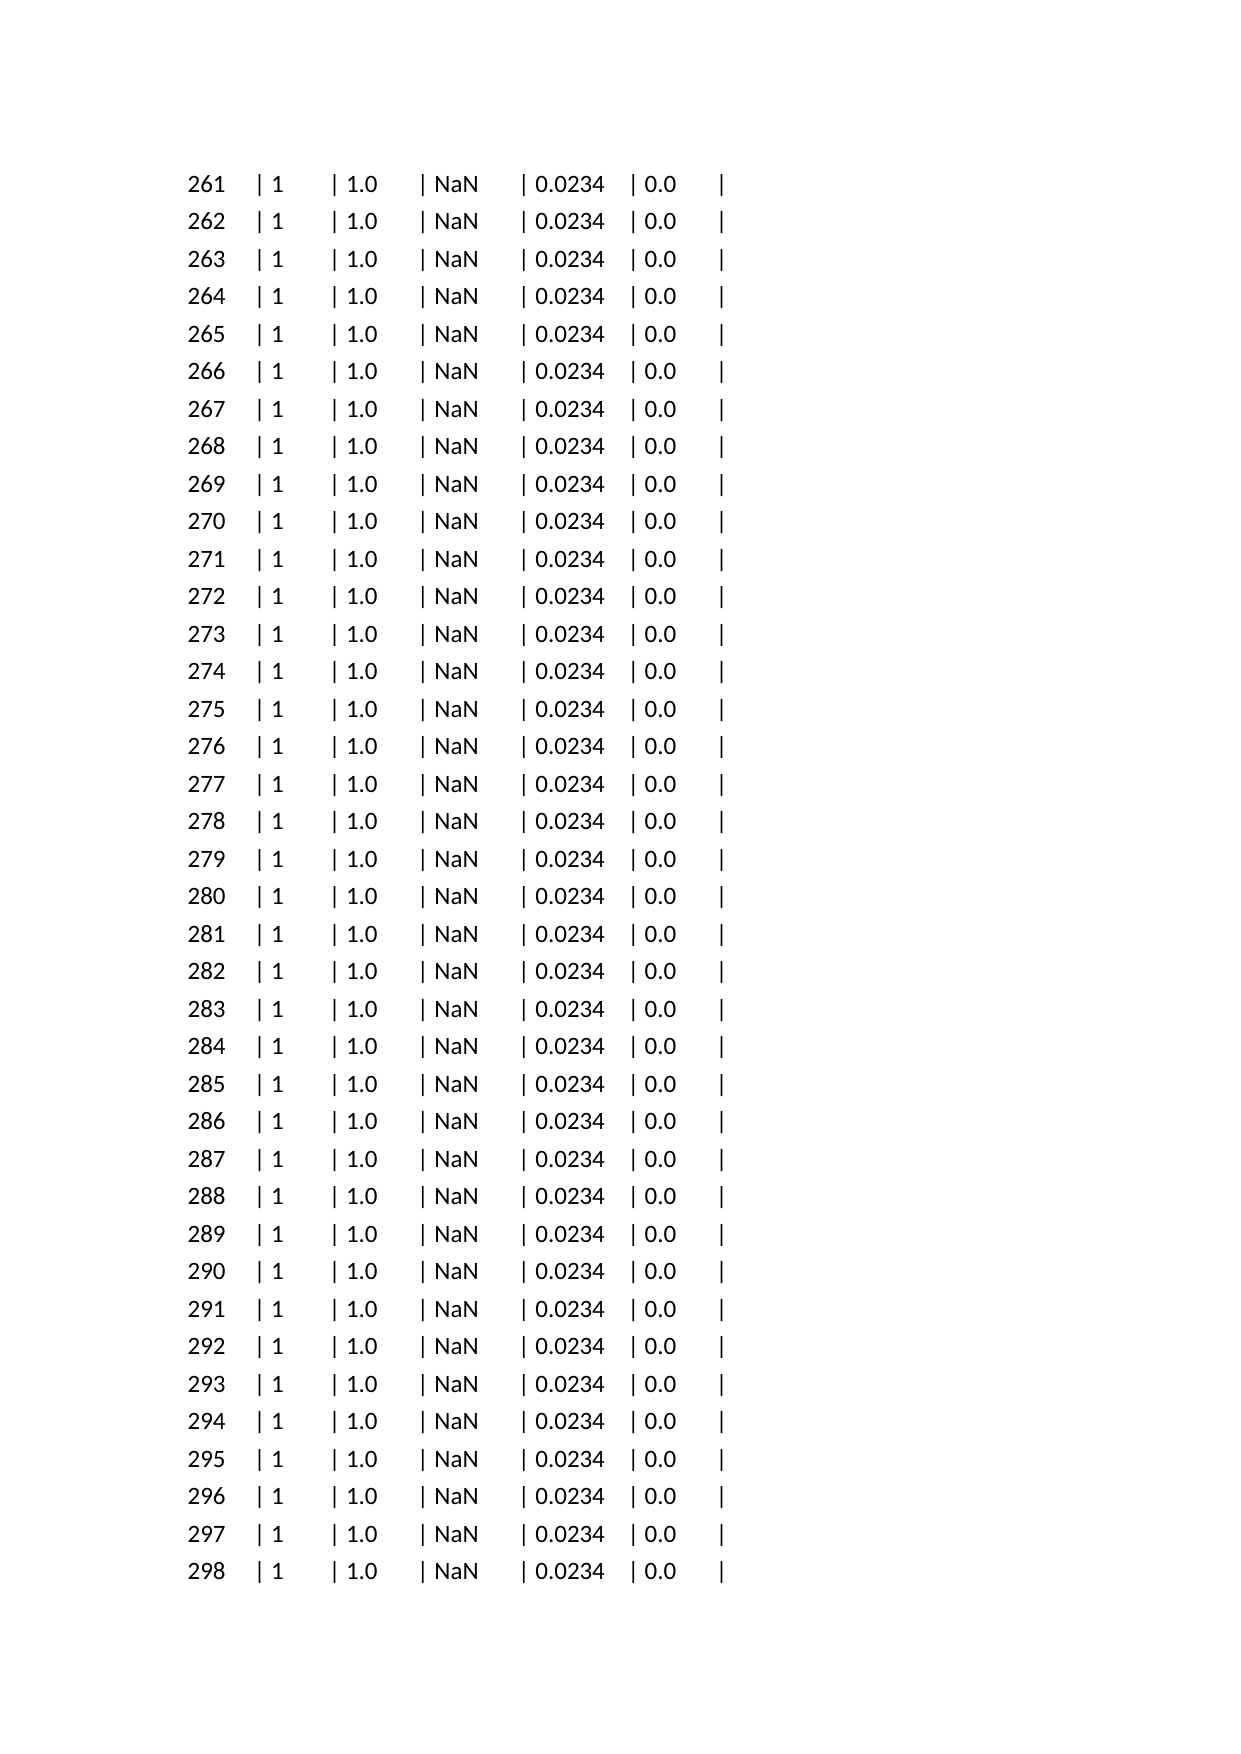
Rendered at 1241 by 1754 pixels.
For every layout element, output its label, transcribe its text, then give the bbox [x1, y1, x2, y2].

text 279 | 1 | 1.0 | NaN | 0.0234 | 0.0 | [187, 839, 1053, 877]
text 261 | 1 | 1.0 | NaN | 0.0234 | 0.0 | [187, 164, 1053, 202]
text 287 | 1 | 1.0 | NaN | 0.0234 | 0.0 | [187, 1139, 1053, 1177]
text 274 | 1 | 1.0 | NaN | 0.0234 | 0.0 | [187, 652, 1053, 689]
text 293 | 1 | 1.0 | NaN | 0.0234 | 0.0 | [187, 1364, 1053, 1402]
text 273 | 1 | 1.0 | NaN | 0.0234 | 0.0 | [187, 614, 1053, 652]
text 277 | 1 | 1.0 | NaN | 0.0234 | 0.0 | [187, 764, 1053, 802]
text 263 | 1 | 1.0 | NaN | 0.0234 | 0.0 | [187, 239, 1053, 277]
text 281 | 1 | 1.0 | NaN | 0.0234 | 0.0 | [187, 914, 1053, 952]
text 297 | 1 | 1.0 | NaN | 0.0234 | 0.0 | [187, 1514, 1053, 1552]
text 262 | 1 | 1.0 | NaN | 0.0234 | 0.0 | [187, 202, 1053, 239]
text 298 | 1 | 1.0 | NaN | 0.0234 | 0.0 | [187, 1552, 1053, 1589]
text 296 | 1 | 1.0 | NaN | 0.0234 | 0.0 | [187, 1477, 1053, 1514]
text 294 | 1 | 1.0 | NaN | 0.0234 | 0.0 | [187, 1402, 1053, 1439]
text 272 | 1 | 1.0 | NaN | 0.0234 | 0.0 | [187, 577, 1053, 614]
text 269 | 1 | 1.0 | NaN | 0.0234 | 0.0 | [187, 464, 1053, 502]
text 268 | 1 | 1.0 | NaN | 0.0234 | 0.0 | [187, 427, 1053, 464]
text 289 | 1 | 1.0 | NaN | 0.0234 | 0.0 | [187, 1214, 1053, 1252]
text 290 | 1 | 1.0 | NaN | 0.0234 | 0.0 | [187, 1252, 1053, 1289]
text 286 | 1 | 1.0 | NaN | 0.0234 | 0.0 | [187, 1102, 1053, 1139]
text 270 | 1 | 1.0 | NaN | 0.0234 | 0.0 | [187, 502, 1053, 539]
text 285 | 1 | 1.0 | NaN | 0.0234 | 0.0 | [187, 1064, 1053, 1102]
text 282 | 1 | 1.0 | NaN | 0.0234 | 0.0 | [187, 952, 1053, 989]
text 292 | 1 | 1.0 | NaN | 0.0234 | 0.0 | [187, 1327, 1053, 1364]
text 295 | 1 | 1.0 | NaN | 0.0234 | 0.0 | [187, 1439, 1053, 1477]
text 280 | 1 | 1.0 | NaN | 0.0234 | 0.0 | [187, 877, 1053, 914]
text 271 | 1 | 1.0 | NaN | 0.0234 | 0.0 | [187, 539, 1053, 577]
text 275 | 1 | 1.0 | NaN | 0.0234 | 0.0 | [187, 689, 1053, 727]
text 278 | 1 | 1.0 | NaN | 0.0234 | 0.0 | [187, 802, 1053, 839]
text 288 | 1 | 1.0 | NaN | 0.0234 | 0.0 | [187, 1177, 1053, 1214]
text 284 | 1 | 1.0 | NaN | 0.0234 | 0.0 | [187, 1027, 1053, 1064]
text 267 | 1 | 1.0 | NaN | 0.0234 | 0.0 | [187, 389, 1053, 427]
text 266 | 1 | 1.0 | NaN | 0.0234 | 0.0 | [187, 352, 1053, 389]
text 276 | 1 | 1.0 | NaN | 0.0234 | 0.0 | [187, 727, 1053, 764]
text 283 | 1 | 1.0 | NaN | 0.0234 | 0.0 | [187, 989, 1053, 1027]
text 265 | 1 | 1.0 | NaN | 0.0234 | 0.0 | [187, 314, 1053, 352]
text 291 | 1 | 1.0 | NaN | 0.0234 | 0.0 | [187, 1289, 1053, 1327]
text 264 | 1 | 1.0 | NaN | 0.0234 | 0.0 | [187, 277, 1053, 314]
